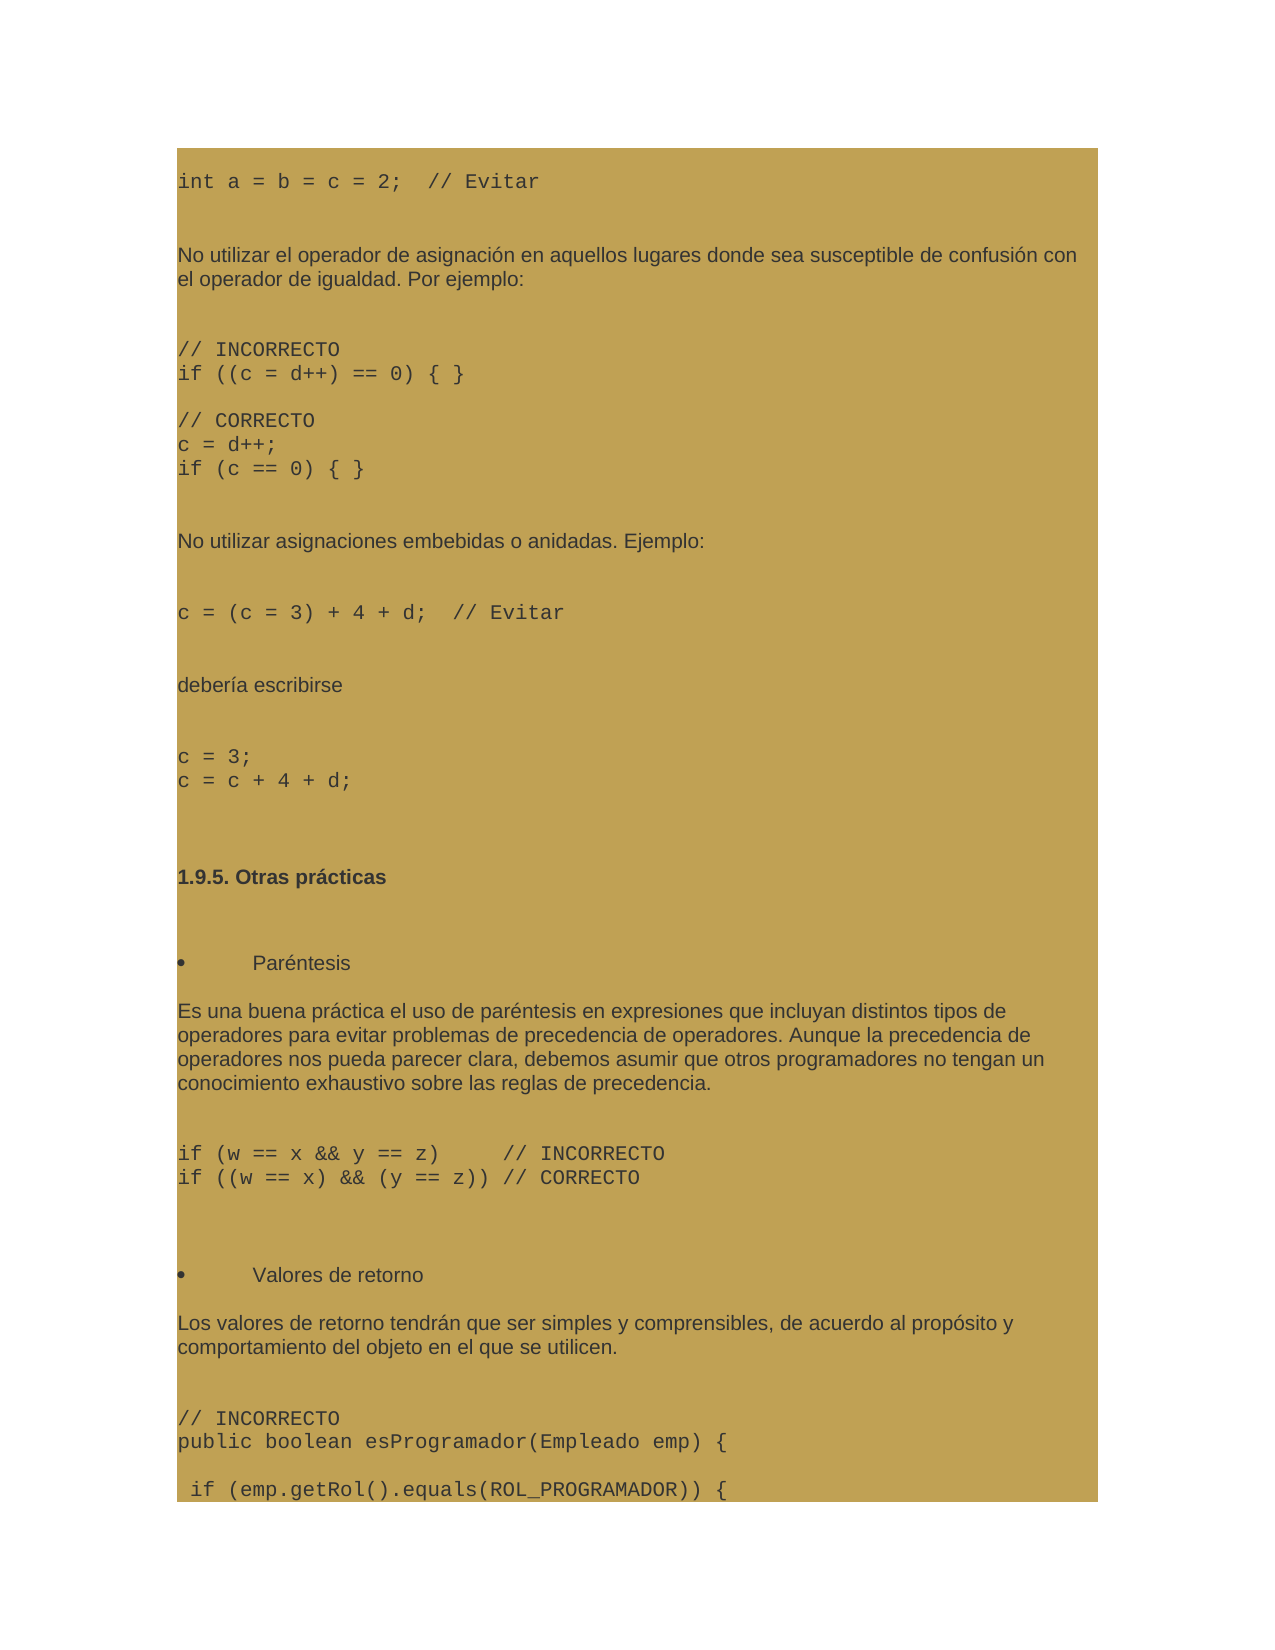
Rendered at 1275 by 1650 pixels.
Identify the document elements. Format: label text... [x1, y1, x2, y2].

text 1.9.5. Otras prácticas [177, 793, 1098, 889]
text c = 3; c = c + 4 + d; [177, 722, 1098, 793]
text debería escribirse [177, 625, 1098, 697]
list Paréntesis Es una buena práctica el uso de paréntesis en expresiones que incluyan distintos tipos de operadores para evitar problemas de precedencia de operadores. Aunque la precedencia de operadores nos pueda parecer clara, debemos asumir que otros programadores no tengan un conocimiento exhaustivo sobre las reglas de precedencia. [177, 951, 1098, 1094]
text No utilizar el operador de asignación en aquellos lugares donde sea susceptible de confusión con el operador de igualdad. Por ejemplo: [177, 195, 1098, 291]
text if (w == x && y == z) // INCORRECTO if ((w == x) && (y == z)) // CORRECTO [177, 1119, 1098, 1190]
list Valores de retorno Los valores de retorno tendrán que ser simples y comprensibles, de acuerdo al propósito y comportamiento del objeto en el que se utilicen. [177, 1263, 1098, 1359]
text // INCORRECTO if ((c = d++) == 0) { } // CORRECTO c = d++; if (c == 0) { } [177, 316, 1098, 481]
text c = (c = 3) + 4 + d; // Evitar [177, 578, 1098, 625]
text No utilizar asignaciones embebidas o anidadas. Ejemplo: [177, 481, 1098, 553]
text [177, 1384, 1098, 1502]
text int a = b = c = 2; // Evitar [177, 148, 1098, 195]
